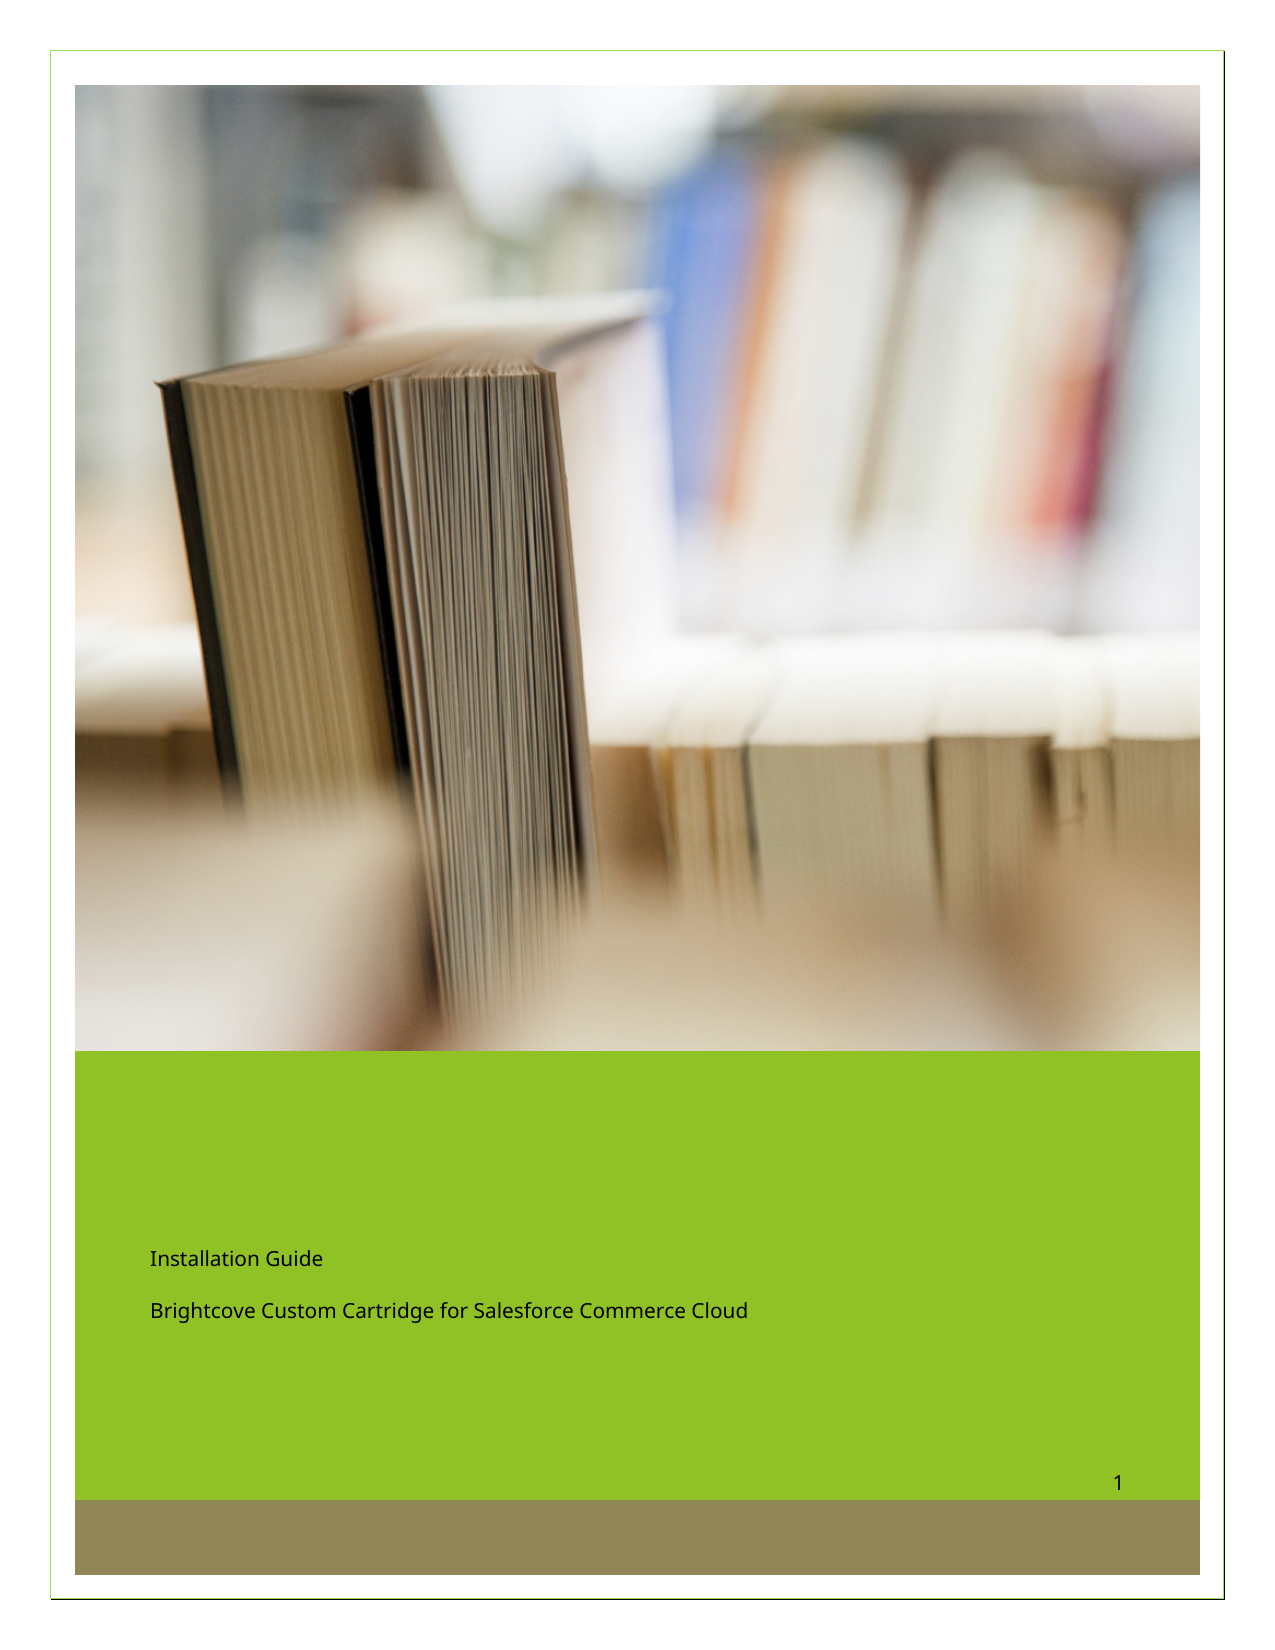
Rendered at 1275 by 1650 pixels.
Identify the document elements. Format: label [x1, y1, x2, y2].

picture [75, 85, 1200, 1051]
